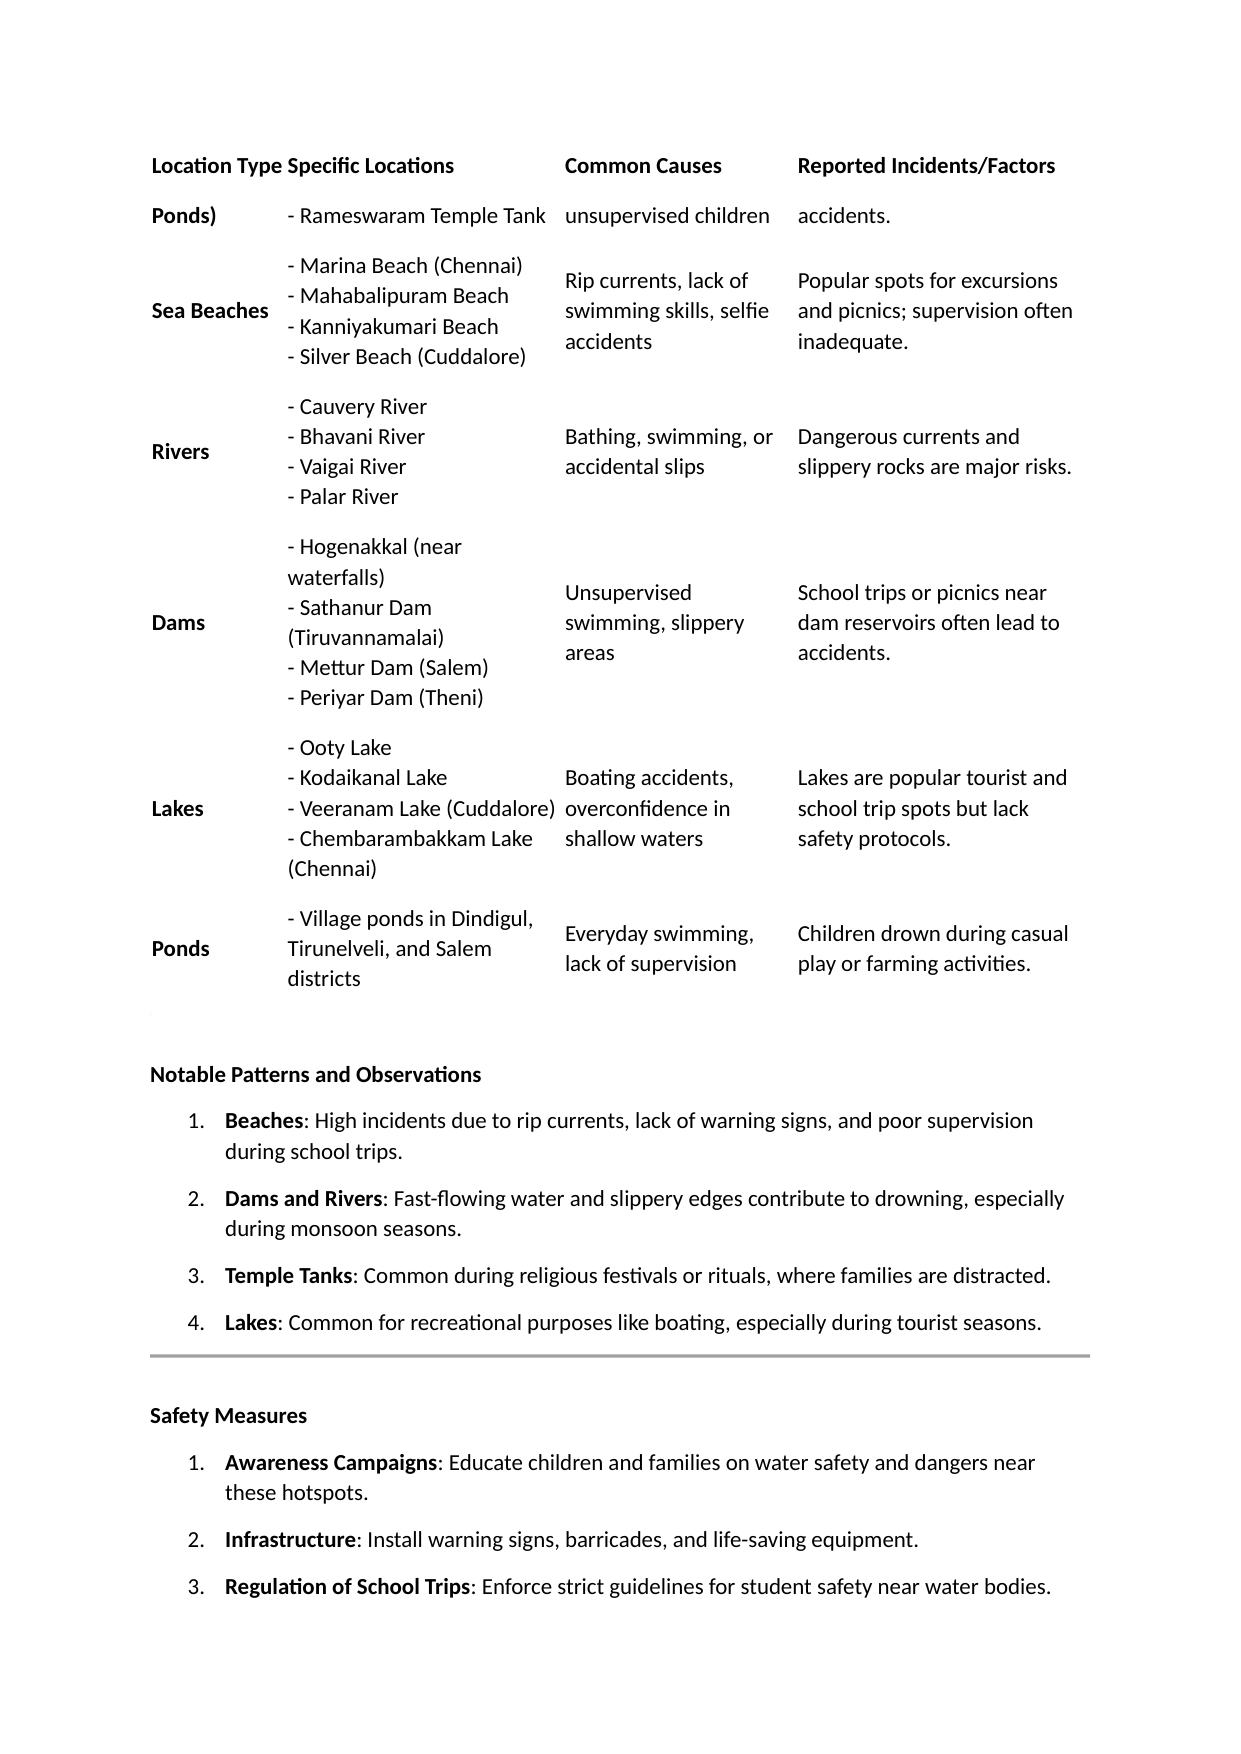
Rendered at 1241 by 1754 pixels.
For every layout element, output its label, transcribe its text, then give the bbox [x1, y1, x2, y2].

table_cell Popular spots for excursions and picnics; supervision often inadequate. [796, 250, 1090, 390]
table_header Specific Locations [286, 150, 563, 200]
table_cell Ponds [150, 903, 286, 1013]
table_header Location Type [150, 150, 286, 200]
table_cell - Cauvery River - Bhavani River - Vaigai River - Palar River [286, 390, 563, 531]
table_header Common Causes [563, 150, 796, 200]
table_header Reported Incidents/Factors [796, 150, 1090, 200]
list Regulation of School Trips: Enforce strict guidelines for student safety near water bodies. [187, 1572, 1090, 1600]
list Awareness Campaigns: Educate children and families on water safety and dangers near these hotspots. [187, 1448, 1090, 1506]
table_cell School trips or picnics near dam reservoirs often lead to accidents. [796, 531, 1090, 732]
table_cell Boating accidents, overconfidence in shallow waters [563, 732, 796, 902]
table_cell Divine Places (Temple Ponds) [150, 200, 286, 250]
table_cell Lakes are popular tourist and school trip spots but lack safety protocols. [796, 732, 1090, 902]
table_cell Rip currents, lack of swimming skills, selfie accidents [563, 250, 796, 390]
table_cell - Village ponds in Dindigul, Tirunelveli, and Salem districts [286, 903, 563, 1013]
table_cell Rivers [150, 390, 286, 531]
table_cell Dangerous currents and slippery rocks are major risks. [796, 390, 1090, 531]
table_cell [796, 200, 1090, 250]
table_cell Unsupervised swimming, slippery areas [563, 531, 796, 732]
table_cell - Ooty Lake - Kodaikanal Lake - Veeranam Lake (Cuddalore) - Chembarambakkam Lake (Chennai) [286, 732, 563, 902]
list Infrastructure: Install warning signs, barricades, and life-saving equipment. [187, 1525, 1090, 1553]
table_cell Bathing, swimming, or accidental slips [563, 390, 796, 531]
table_cell Sea Beaches [150, 250, 286, 390]
list Beaches: High incidents due to rip currents, lack of warning signs, and poor supervision during school trips. [187, 1107, 1090, 1165]
list Lakes: Common for recreational purposes like boating, especially during tourist seasons. [187, 1308, 1090, 1336]
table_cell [286, 200, 563, 250]
text Notable Patterns and Observations [150, 1060, 1090, 1088]
list Temple Tanks: Common during religious festivals or rituals, where families are distracted. [187, 1261, 1090, 1289]
text Safety Measures [150, 1401, 1090, 1429]
table_cell Ritual bathing, unsupervised children [563, 200, 796, 250]
table_cell - Marina Beach (Chennai) - Mahabalipuram Beach - Kanniyakumari Beach - Silver Beach (Cuddalore) [286, 250, 563, 390]
table_cell Lakes [150, 732, 286, 902]
list Dams and Rivers: Fast-flowing water and slippery edges contribute to drowning, especially during monsoon seasons. [187, 1184, 1090, 1242]
table_cell Everyday swimming, lack of supervision [563, 903, 796, 1013]
table_cell Children drown during casual play or farming activities. [796, 903, 1090, 1013]
table_cell Dams [150, 531, 286, 732]
table_cell - Hogenakkal (near waterfalls) - Sathanur Dam (Tiruvannamalai) - Mettur Dam (Salem) - Periyar Dam (Theni) [286, 531, 563, 732]
